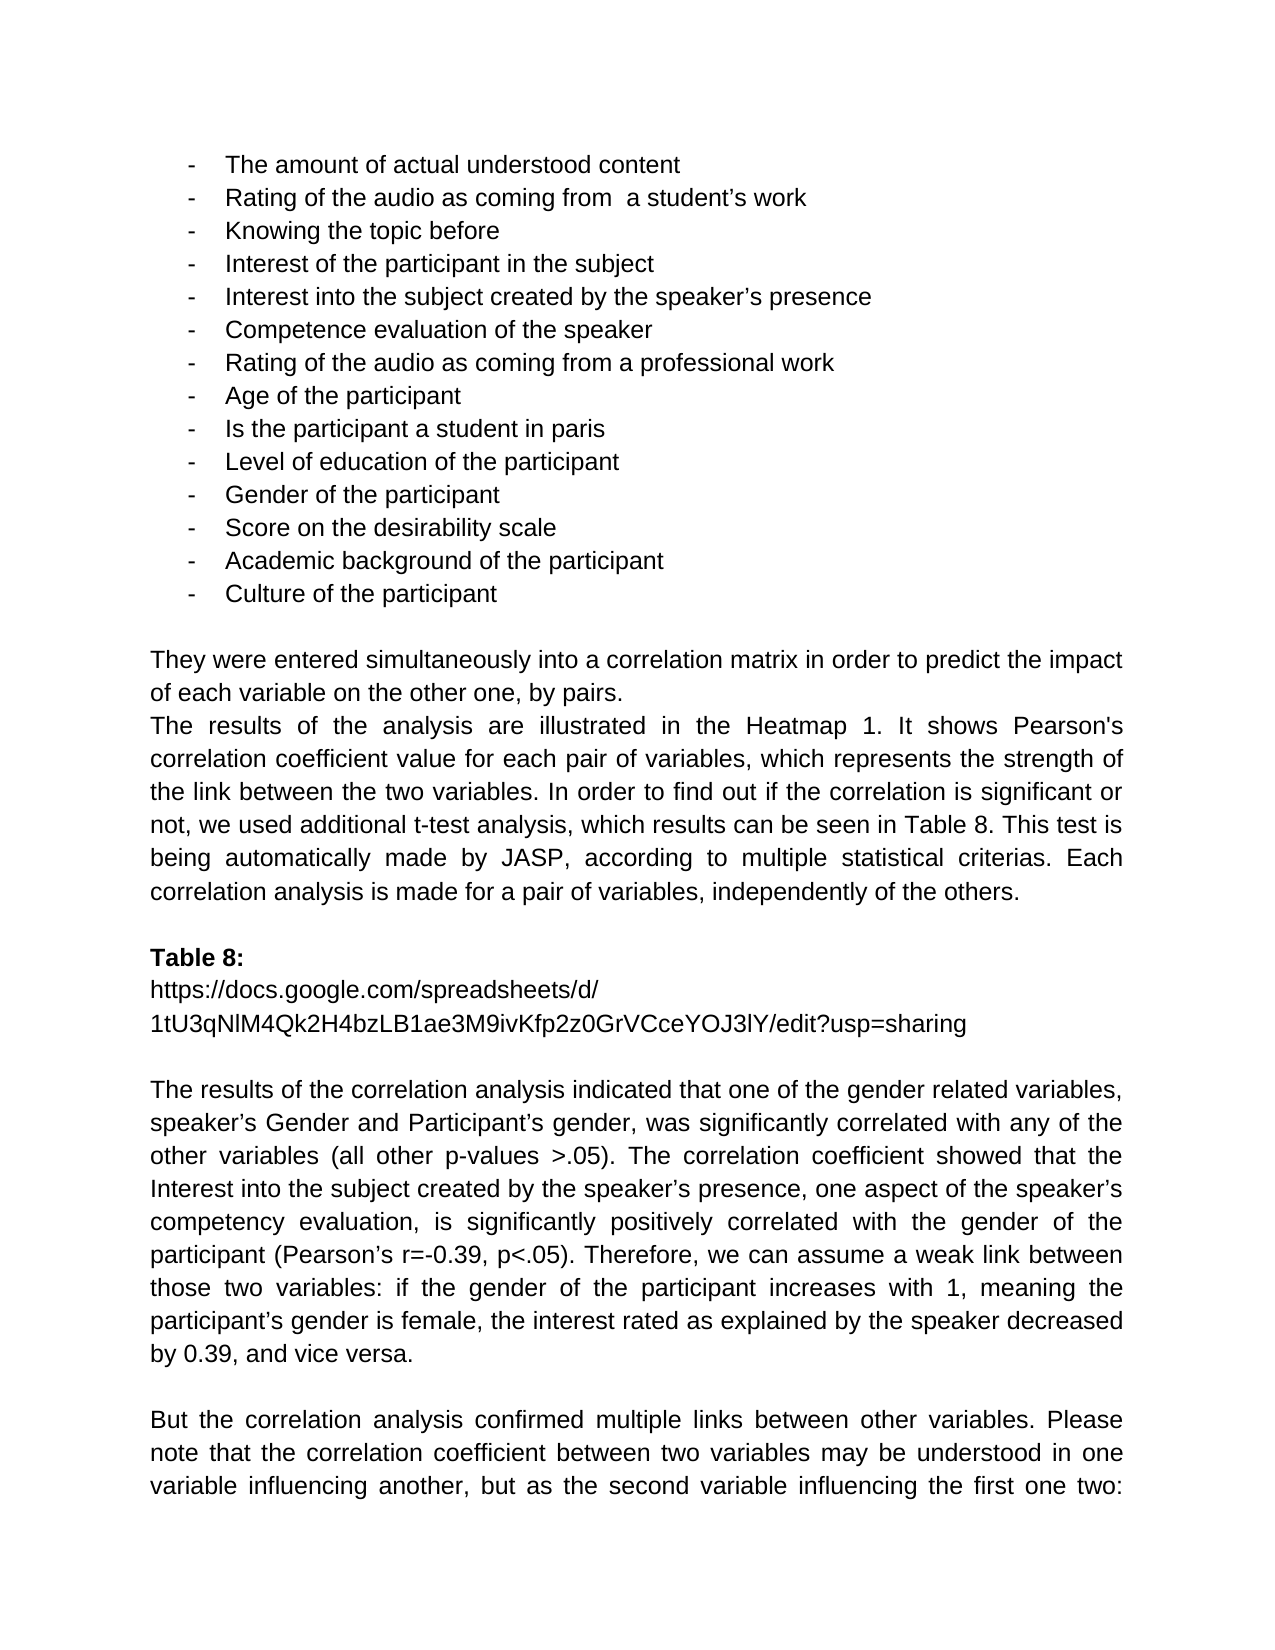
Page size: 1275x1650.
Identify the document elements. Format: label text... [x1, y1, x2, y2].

text The results of the analysis are illustrated in the Heatmap 1. It shows Pearson's correlation coefficient value for each pair of variables, which represents the strength of the link between the two variables. In order to find out if the correlation is significant or not, we used additional t-test analysis, which results can be seen in Table 8. This test is being automatically made by JASP, according to multiple statistical criterias. Each correlation analysis is made for a pair of variables, independently of the others. [150, 711, 1125, 905]
text The results of the correlation analysis indicated that one of the gender related variables, speaker’s Gender and Participant’s gender, was significantly correlated with any of the other variables (all other p-values >.05). The correlation coefficient showed that the Interest into the subject created by the speaker’s presence, one aspect of the speaker’s competency evaluation, is significantly positively correlated with the gender of the participant (Pearson’s r=-0.39, p<.05). Therefore, we can assume a weak link between those two variables: if the gender of the participant increases with 1, meaning the participant’s gender is female, the interest rated as explained by the speaker decreased by 0.39, and vice versa. [150, 1074, 1125, 1367]
list Level of education of the participant [187, 447, 1125, 476]
list Culture of the participant [187, 579, 1125, 608]
text They were entered simultaneously into a correlation matrix in order to predict the impact of each variable on the other one, by pairs. [150, 645, 1125, 707]
list Interest into the subject created by the speaker’s presence [187, 282, 1125, 311]
list Age of the participant [187, 381, 1125, 410]
list Is the participant a student in paris [187, 414, 1125, 443]
list Gender of the participant [187, 480, 1125, 509]
list Competence evaluation of the speaker [187, 315, 1125, 344]
list Knowing the topic before [187, 216, 1125, 245]
text Table 8: [150, 942, 1125, 971]
list Score on the desirability scale [187, 513, 1125, 542]
list Rating of the audio as coming from a professional work [187, 348, 1125, 377]
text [150, 1405, 1125, 1499]
list Rating of the audio as coming from a student’s work [187, 183, 1125, 212]
list The amount of actual understood content [187, 150, 1125, 179]
text https://docs.google.com/spreadsheets/d/1tU3qNlM4Qk2H4bzLB1ae3M9ivKfp2z0GrVCceYOJ3lY/edit?usp=sharing [150, 976, 1125, 1037]
list Academic background of the participant [187, 546, 1125, 575]
list Interest of the participant in the subject [187, 249, 1125, 278]
